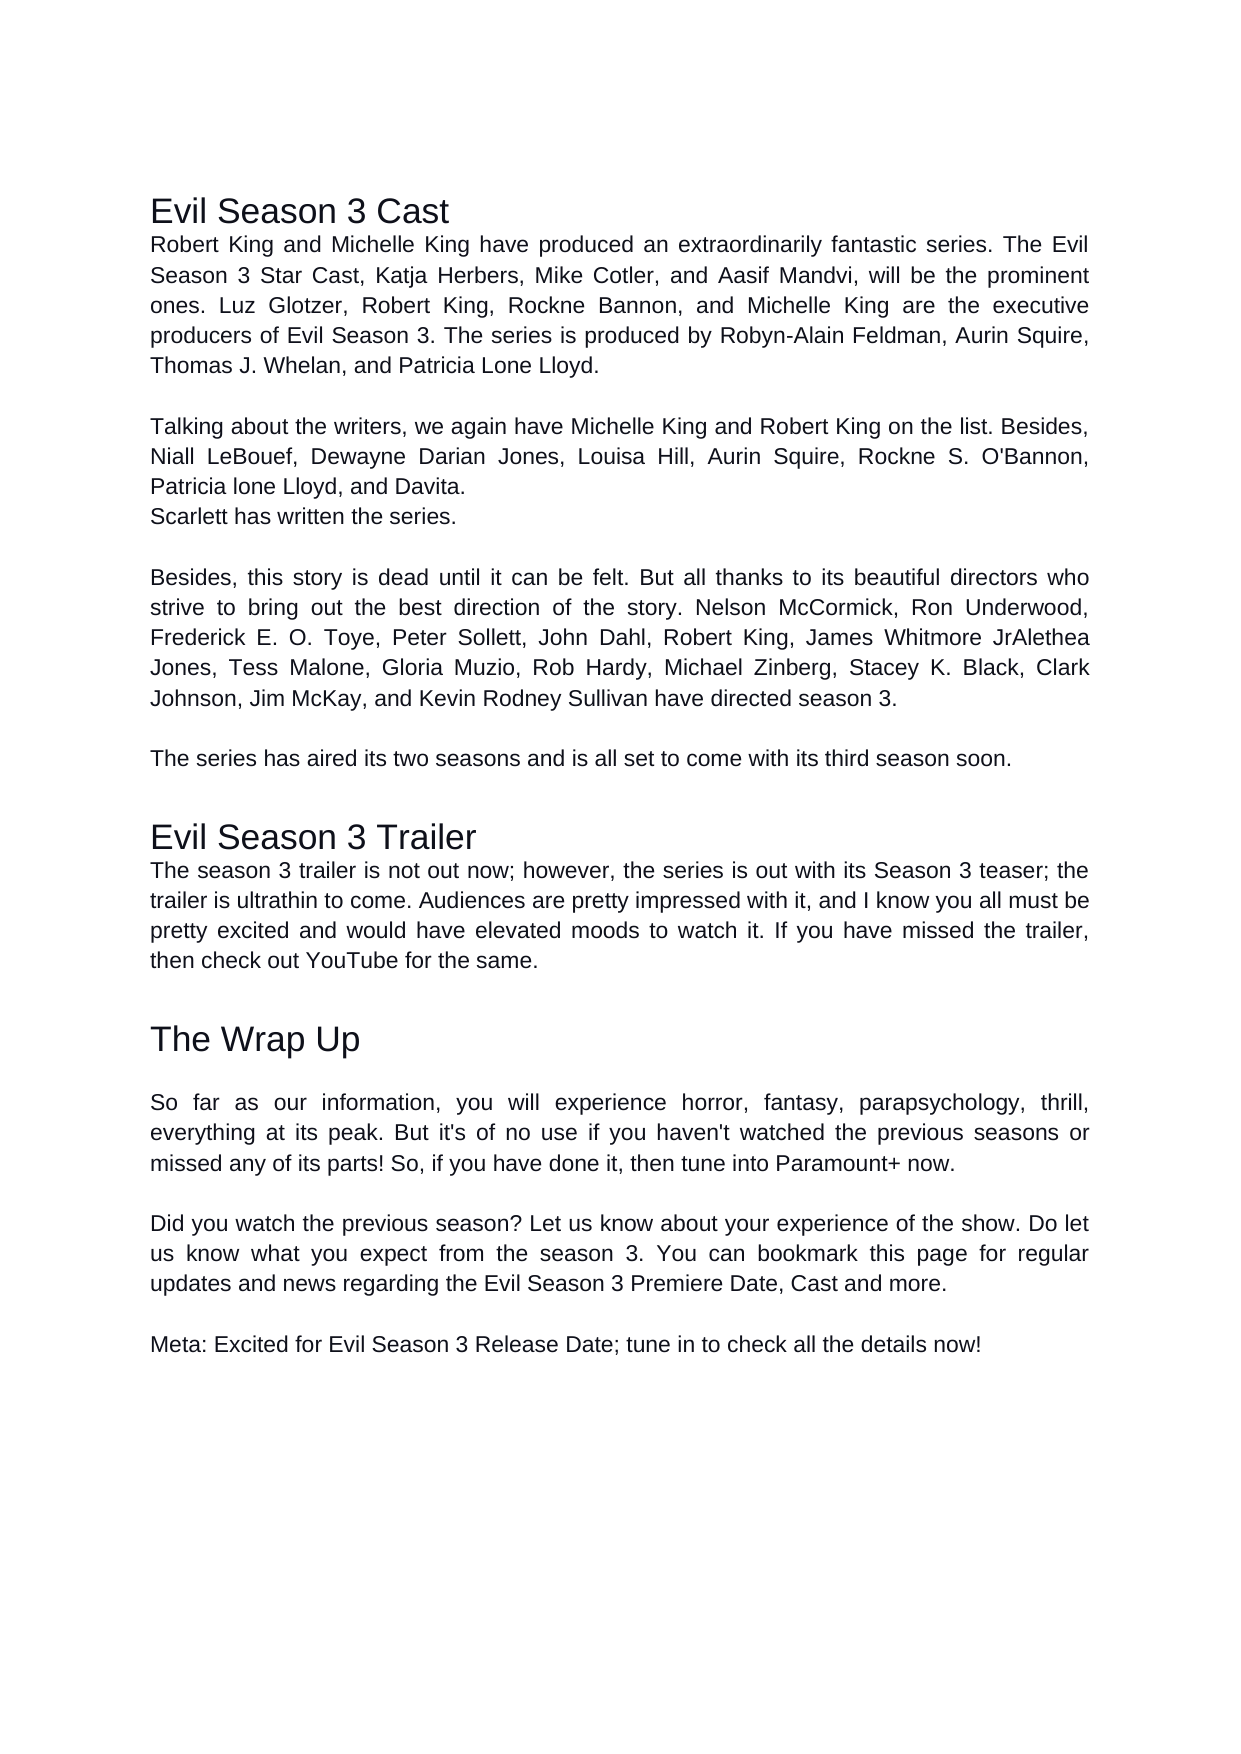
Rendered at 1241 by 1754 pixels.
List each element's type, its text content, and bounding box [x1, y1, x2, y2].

text So far as our information, you will experience horror, fantasy, parapsychology, thrill, everything at its peak. But it's of no use if you haven't watched the previous seasons or missed any of its parts! So, if you have done it, then tune into Paramount+ now. [150, 1089, 1090, 1176]
text Robert King and Michelle King have produced an extraordinarily fantastic series. The Evil Season 3 Star Cast, Katja Herbers, Mike Cotler, and Aasif Mandvi, will be the prominent ones. Luz Glotzer, Robert King, Rockne Bannon, and Michelle King are the executive producers of Evil Season 3. The series is produced by Robyn-Alain Feldman, Aurin Squire, Thomas J. Whelan, and Patricia Lone Lloyd. [150, 231, 1090, 379]
text The series has aired its two seasons and is all set to come with its third season soon. [150, 745, 1090, 771]
text Scarlett has written the series. [150, 503, 1090, 530]
subtitle The Wrap Up [150, 1018, 1090, 1059]
text The season 3 trailer is not out now; however, the series is out with its Season 3 teaser; the trailer is ultrathin to come. Audiences are pretty impressed with it, and I know you all must be pretty excited and would have elevated moods to watch it. If you have missed the trailer, then check out YouTube for the same. [150, 857, 1090, 974]
text Talking about the writers, we again have Michelle King and Robert King on the list. Besides, Niall LeBouef, Dewayne Darian Jones, Louisa Hill, Aurin Squire, Rockne S. O'Bannon, Patricia lone Lloyd, and Davita. [150, 413, 1090, 499]
subtitle Evil Season 3 Cast [150, 191, 1090, 231]
text Meta: Excited for Evil Season 3 Release Date; tune in to check all the details now! [150, 1331, 1090, 1357]
text Did you watch the previous season? Let us know about your experience of the show. Do let us know what you expect from the season 3. You can bookmark this page for regular updates and news regarding the Evil Season 3 Premiere Date, Cast and more. [150, 1210, 1090, 1297]
text Besides, this story is dead until it can be felt. But all thanks to its beautiful directors who strive to bring out the best direction of the story. Nelson McCormick, Ron Underwood, Frederick E. O. Toye, Peter Sollett, John Dahl, Robert King, James Whitmore JrAlethea Jones, Tess Malone, Gloria Muzio, Rob Hardy, Michael Zinberg, Stacey K. Black, Clark Johnson, Jim McKay, and Kevin Rodney Sullivan have directed season 3. [150, 564, 1090, 711]
subtitle Evil Season 3 Trailer [150, 816, 1090, 857]
